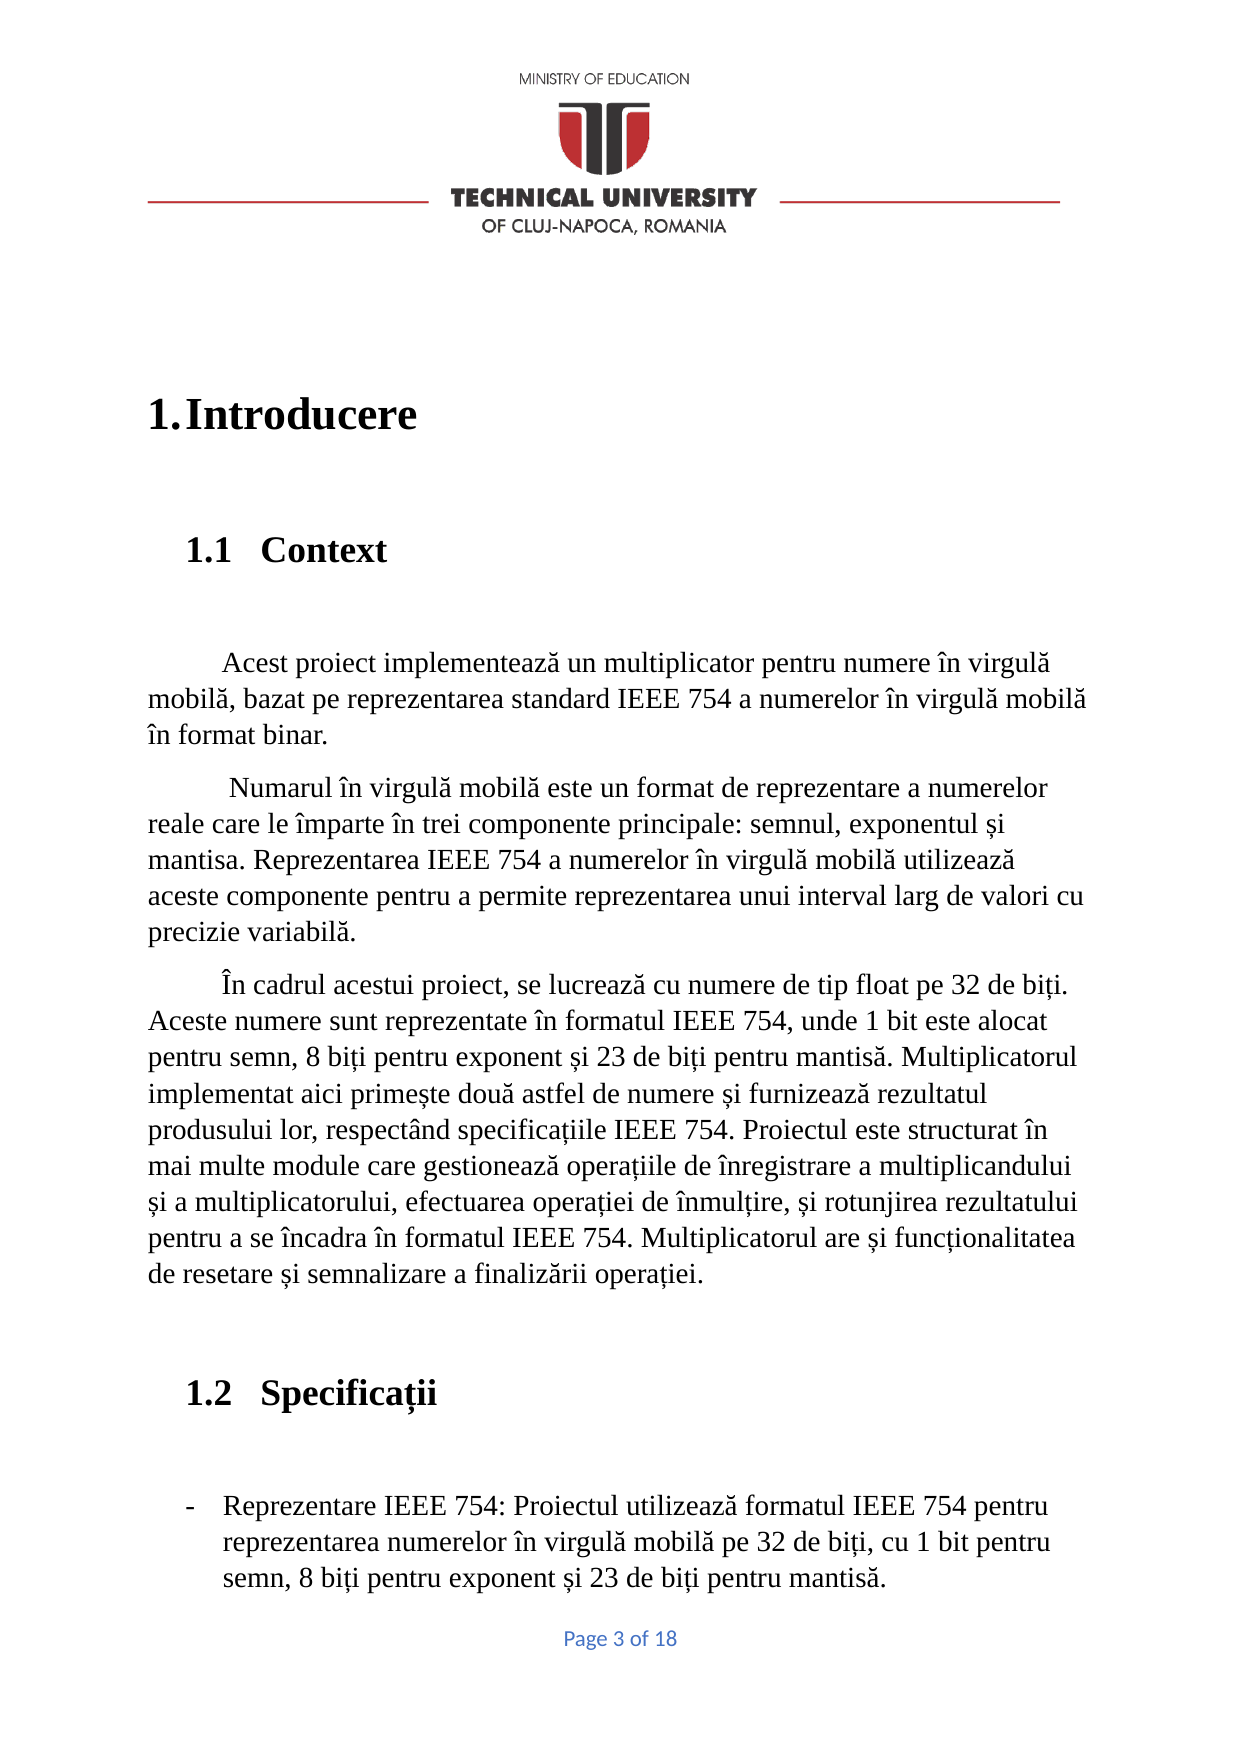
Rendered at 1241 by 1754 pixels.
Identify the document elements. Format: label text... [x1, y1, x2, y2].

subtitle Introducere [148, 386, 1093, 439]
picture [147, 73, 1060, 235]
list Reprezentare IEEE 754: Proiectul utilizează formatul IEEE 754 pentru reprezentarea numerelor în virgulă mobilă pe 32 de biți, cu 1 bit pentru semn, 8 biți pentru exponent și 23 de biți pentru mantisă. [185, 1488, 1093, 1594]
text Acest proiect implementează un multiplicator pentru numere în virgulă mobilă, bazat pe reprezentarea standard IEEE 754 a numerelor în virgulă mobilă în format binar. [148, 645, 1093, 751]
text Numarul în virgulă mobilă este un format de reprezentare a numerelor reale care le împarte în trei componente principale: semnul, exponentul și mantisa. Reprezentarea IEEE 754 a numerelor în virgulă mobilă utilizează aceste componente pentru a permite reprezentarea unui interval larg de valori cu precizie variabilă. [148, 770, 1093, 948]
text În cadrul acestui proiect, se lucrează cu numere de tip float pe 32 de biți. Aceste numere sunt reprezentate în formatul IEEE 754, unde 1 bit este alocat pentru semn, 8 biți pentru exponent și 23 de biți pentru mantisă. Multiplicatorul implementat aici primește două astfel de numere și furnizează rezultatul produsului lor, respectând specificațiile IEEE 754. Proiectul este structurat în mai multe module care gestionează operațiile de înregistrare a multiplicandului și a multiplicatorului, efectuarea operației de înmulțire, și rotunjirea rezultatului pentru a se încadra în formatul IEEE 754. Multiplicatorul are și funcționalitatea de resetare și semnalizare a finalizării operației. [148, 967, 1093, 1290]
subtitle Specificații [185, 1370, 1093, 1413]
subtitle Context [185, 527, 1093, 570]
